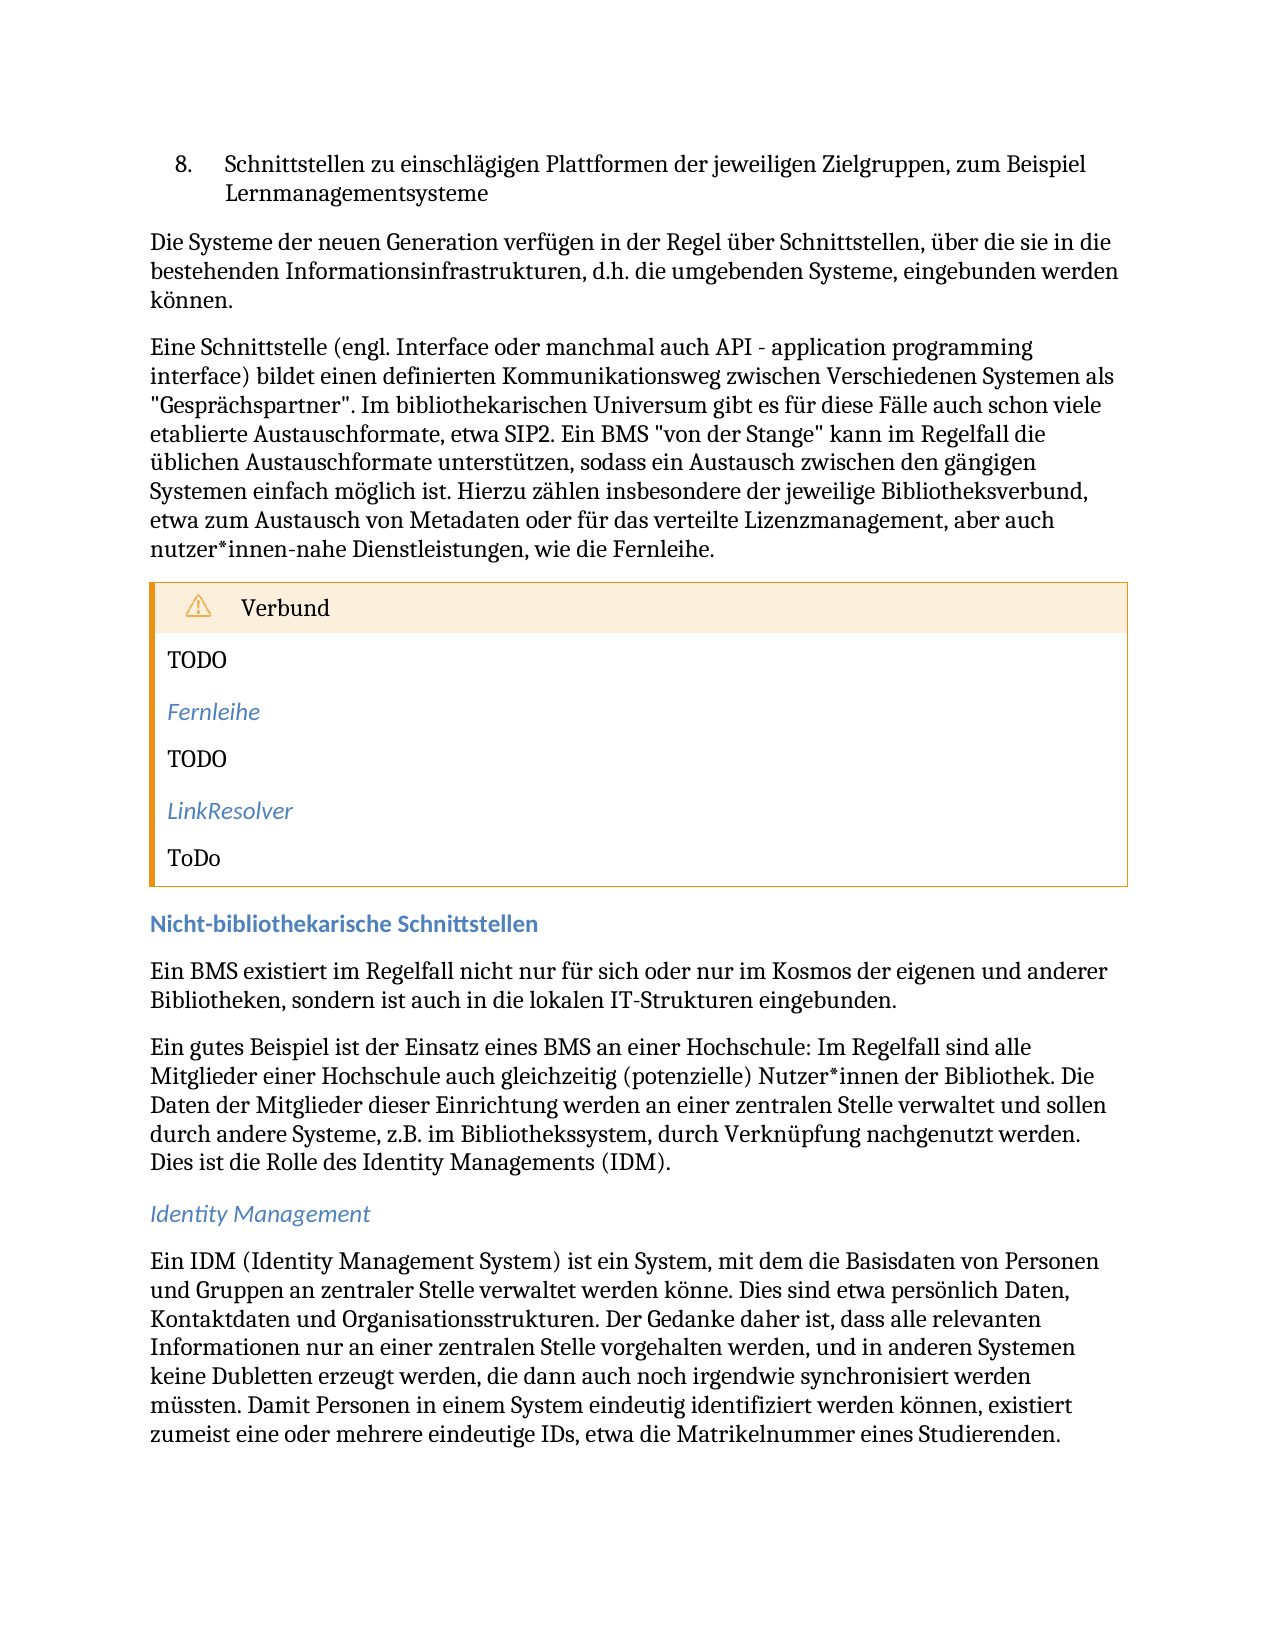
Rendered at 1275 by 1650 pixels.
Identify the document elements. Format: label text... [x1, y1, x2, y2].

text Ein gutes Beispiel ist der Einsatz eines BMS an einer Hochschule: Im Regelfall sind alle Mitglieder einer Hochschule auch gleichzeitig (potenzielle) Nutzer*innen der Bibliothek. Die Daten der Mitglieder dieser Einrichtung werden an einer zentralen Stelle verwaltet und sollen durch andere Systeme, z.B. im Bibliothekssystem, durch Verknüpfung nachgenutzt werden. Dies ist die Rolle des Identity Managements (IDM). [150, 1033, 1125, 1177]
table_header Verbund [155, 583, 1127, 633]
text Eine Schnittstelle (engl. Interface oder manchmal auch API - application programming interface) bildet einen definierten Kommunikationsweg zwischen Verschiedenen Systemen als "Gesprächspartner". Im bibliothekarischen Universum gibt es für diese Fälle auch schon viele etablierte Austauschformate, etwa SIP2. Ein BMS "von der Stange" kann im Regelfall die üblichen Austauschformate unterstützen, sodass ein Austausch zwischen den gängigen Systemen einfach möglich ist. Hierzu zählen insbesondere der jeweilige Bibliotheksverbund, etwa zum Austausch von Metadaten oder für das verteilte Lizenzmanagement, aber auch nutzer*innen-nahe Dienstleistungen, wie die Fernleihe. [150, 333, 1125, 563]
text Ein BMS existiert im Regelfall nicht nur für sich oder nur im Kosmos der eigenen und anderer Bibliotheken, sondern ist auch in die lokalen IT-Strukturen eingebunden. [150, 957, 1125, 1014]
text Die Systeme der neuen Generation verfügen in der Regel über Schnittstellen, über die sie in die bestehenden Informationsinfrastrukturen, d.h. die umgebenden Systeme, eingebunden werden können. [150, 228, 1125, 314]
table_cell TODO Fernleihe TODO LinkResolver ToDo [155, 634, 1127, 886]
subtitle Nicht-bibliothekarische Schnittstellen [150, 908, 1125, 938]
subtitle Identity Management [150, 1198, 1125, 1228]
text Ein IDM (Identity Management System) ist ein System, mit dem die Basisdaten von Personen und Gruppen an zentraler Stelle verwaltet werden könne. Dies sind etwa persönlich Daten, Kontaktdaten und Organisationsstrukturen. Der Gedanke daher ist, dass alle relevanten Informationen nur an einer zentralen Stelle vorgehalten werden, und in anderen Systemen keine Dubletten erzeugt werden, die dann auch noch irgendwie synchronisiert werden müssten. Damit Personen in einem System eindeutig identifiziert werden können, existiert zumeist eine oder mehrere eindeutige IDs, etwa die Matrikelnummer eines Studierenden. [150, 1247, 1125, 1448]
picture [186, 592, 211, 618]
list Schnittstellen zu einschlägigen Plattformen der jeweiligen Zielgruppen, zum Beispiel Lernmanagementsysteme [175, 150, 1125, 207]
